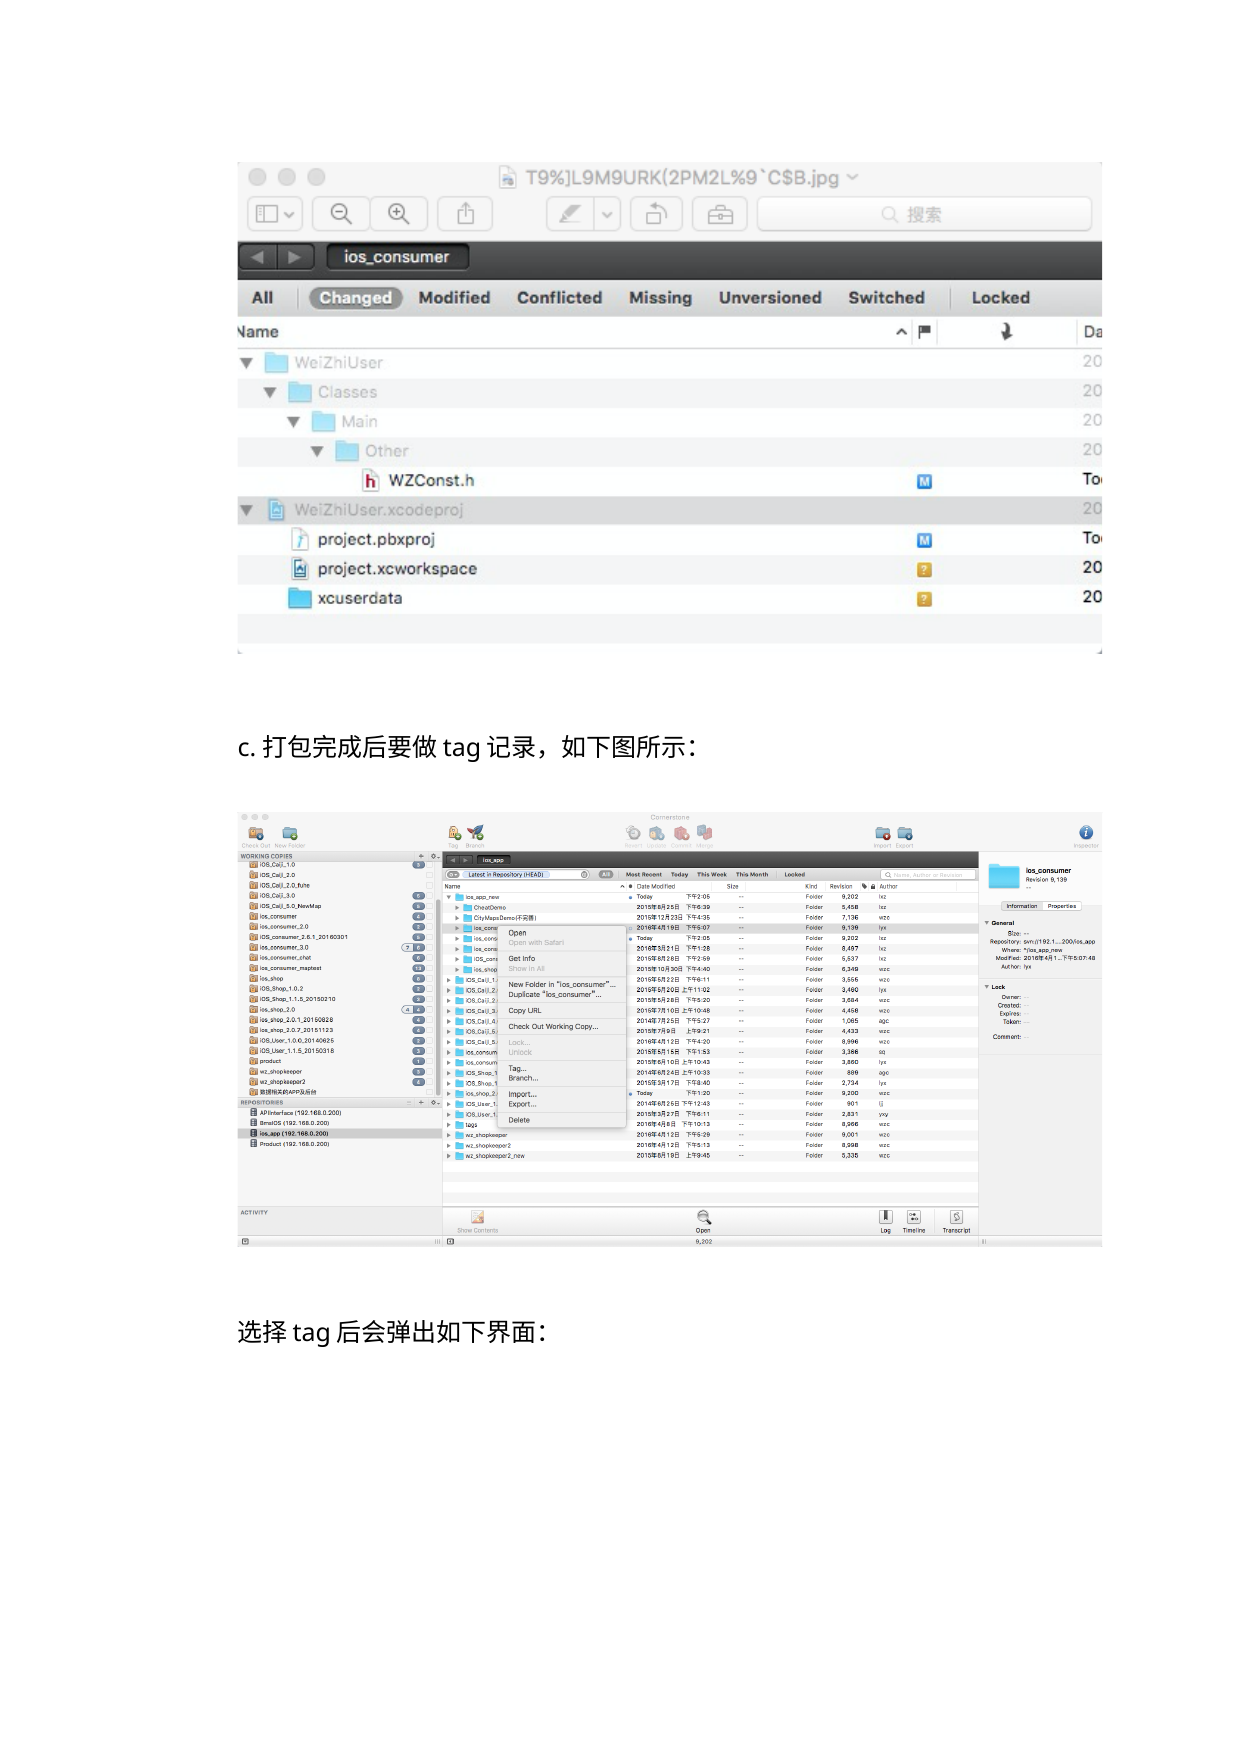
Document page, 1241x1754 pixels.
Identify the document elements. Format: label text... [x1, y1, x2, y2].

picture [237, 812, 1103, 1247]
picture [237, 162, 1103, 654]
text 选择tag后会弹出如下界面： [187, 1298, 1053, 1363]
text c. 打包完成后要做tag记录，如下图所示： [187, 713, 1053, 778]
